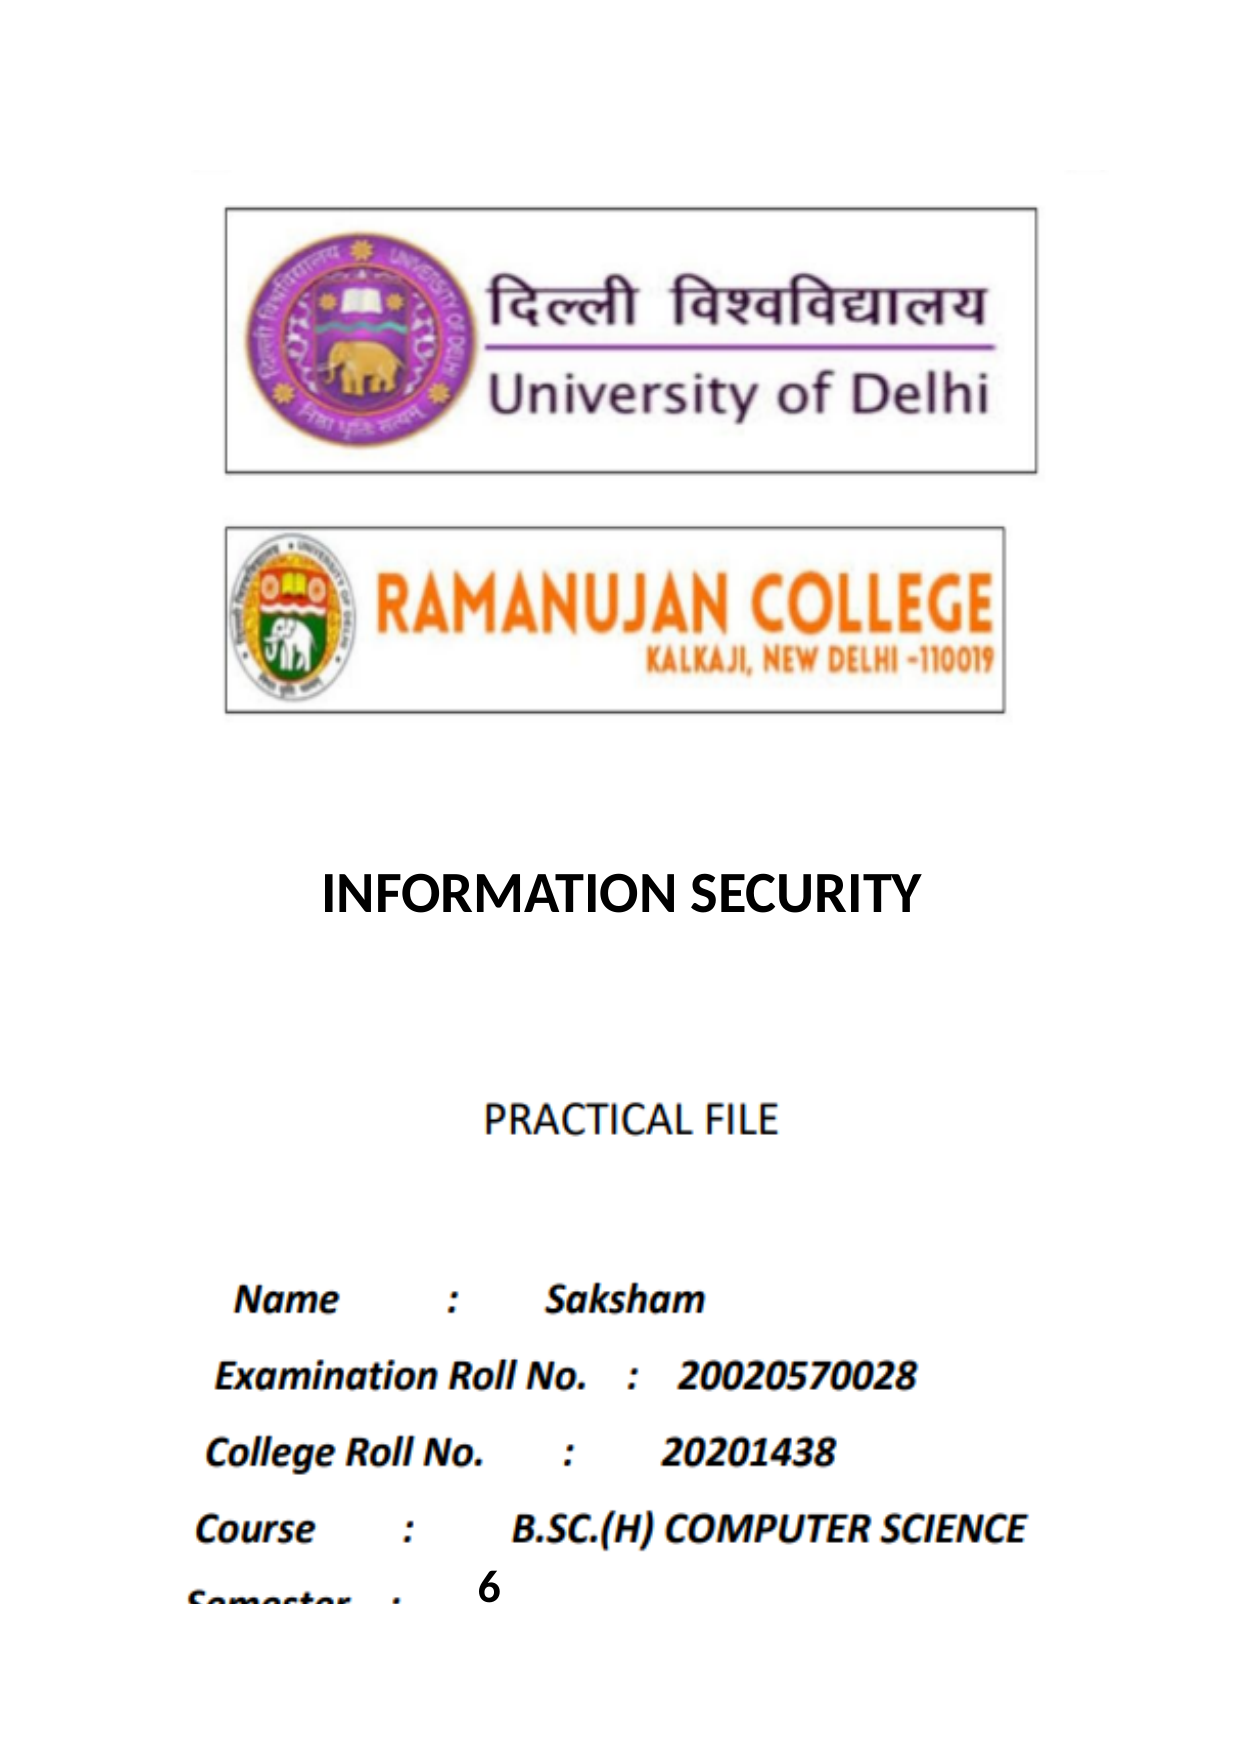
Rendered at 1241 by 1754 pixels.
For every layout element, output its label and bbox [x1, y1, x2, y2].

picture [150, 170, 1113, 1604]
